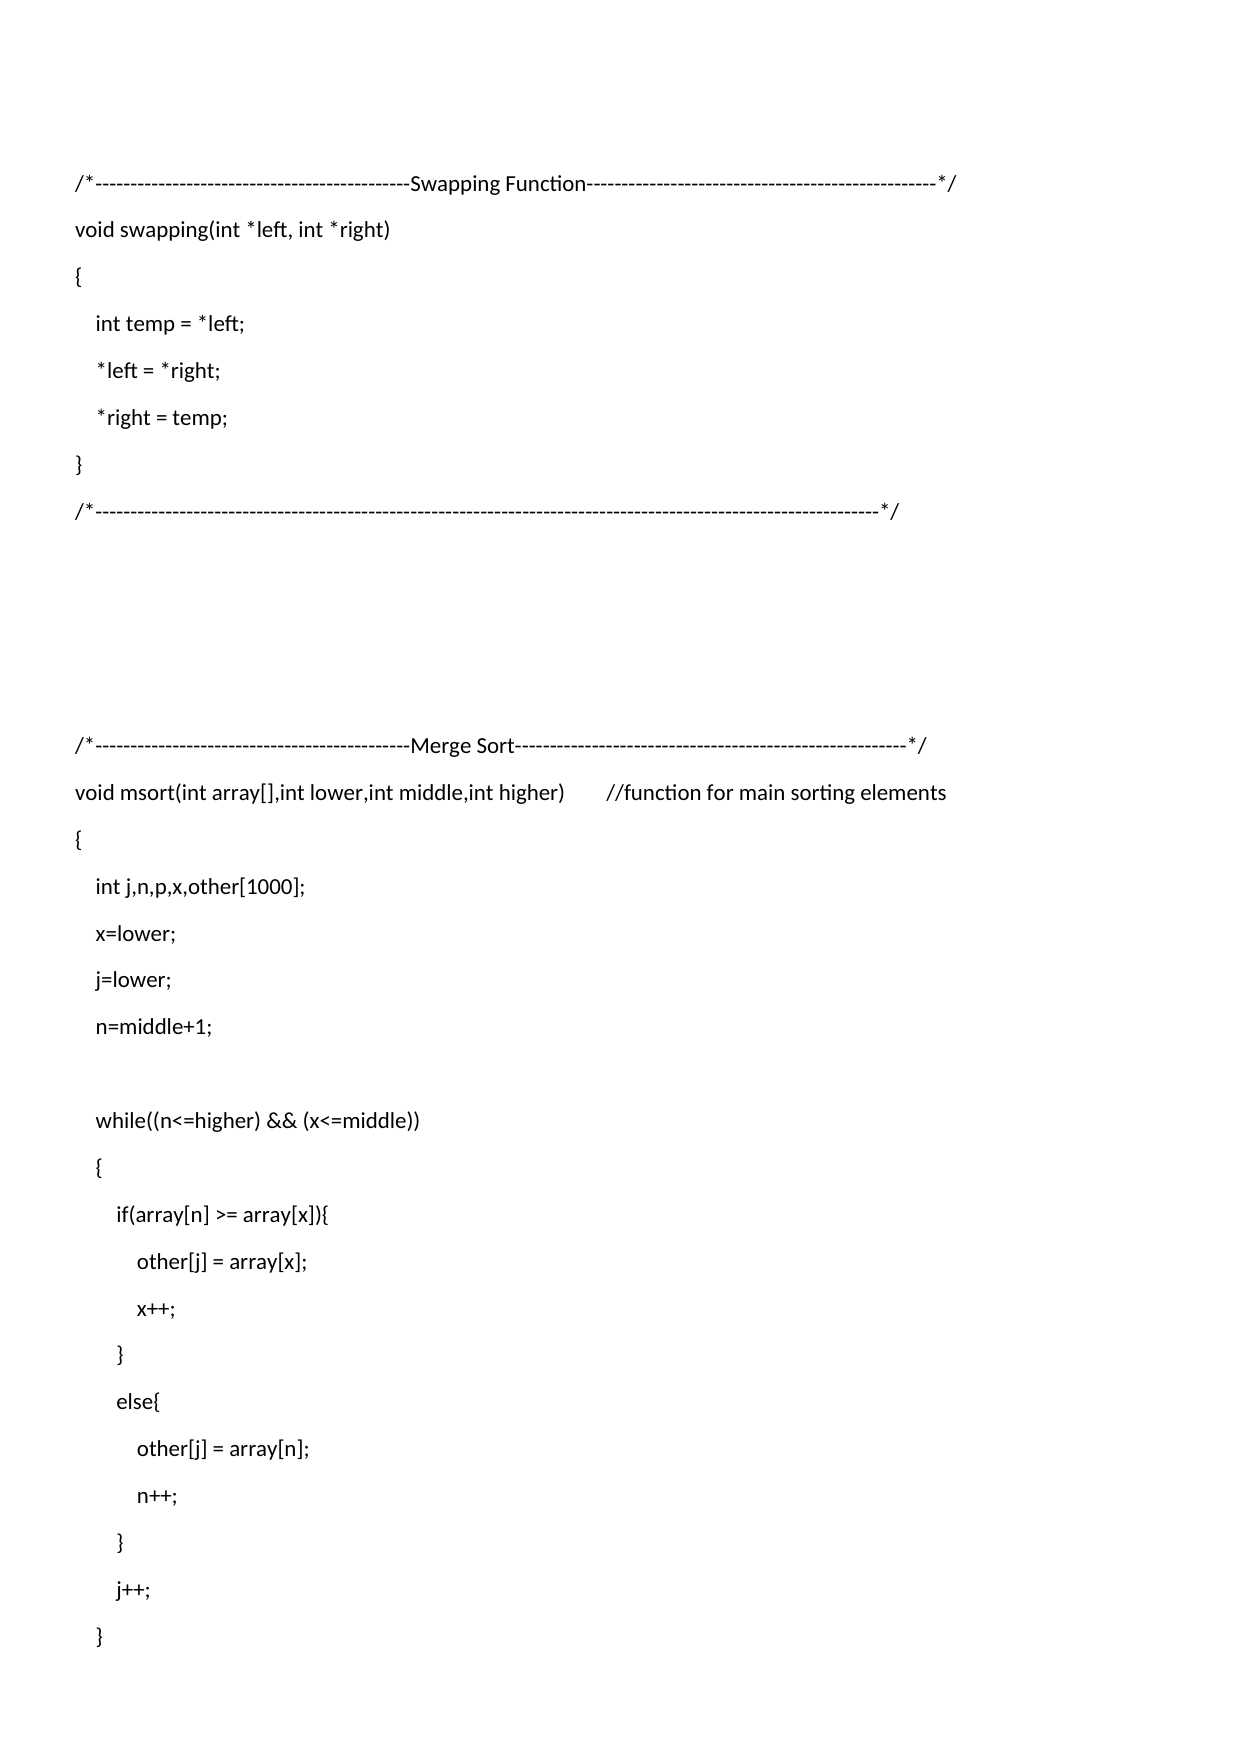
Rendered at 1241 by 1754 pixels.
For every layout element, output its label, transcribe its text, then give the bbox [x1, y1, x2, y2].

text else{ [75, 1387, 1165, 1416]
text /*---------------------------------------------Swapping Function--------------------------------------------------*/ [75, 169, 1165, 197]
text other[j] = array[n]; [75, 1434, 1165, 1462]
text j++; [75, 1575, 1165, 1603]
text while((n<=higher) && (x<=middle)) [75, 1106, 1165, 1134]
text } [75, 450, 1165, 478]
text n++; [75, 1481, 1165, 1509]
text { [75, 825, 1165, 853]
text } [75, 1528, 1165, 1556]
text other[j] = array[x]; [75, 1247, 1165, 1275]
text { [75, 1153, 1165, 1181]
text int temp = *left; [75, 309, 1165, 337]
text /*---------------------------------------------Merge Sort--------------------------------------------------------*/ [75, 731, 1165, 759]
text int j,n,p,x,other[1000]; [75, 872, 1165, 900]
text j=lower; [75, 966, 1165, 994]
text void msort(int array[],int lower,int middle,int higher) //function for main sorting elements [75, 778, 1165, 806]
text *left = *right; [75, 356, 1165, 384]
text x=lower; [75, 919, 1165, 947]
text /*----------------------------------------------------------------------------------------------------------------*/ [75, 497, 1165, 525]
text *right = temp; [75, 403, 1165, 431]
text void swapping(int *left, int *right) [75, 216, 1165, 244]
text n=middle+1; [75, 1012, 1165, 1041]
text x++; [75, 1294, 1165, 1322]
text if(array[n] >= array[x]){ [75, 1200, 1165, 1228]
text { [75, 262, 1165, 291]
text } [75, 1341, 1165, 1369]
text } [75, 1622, 1165, 1650]
